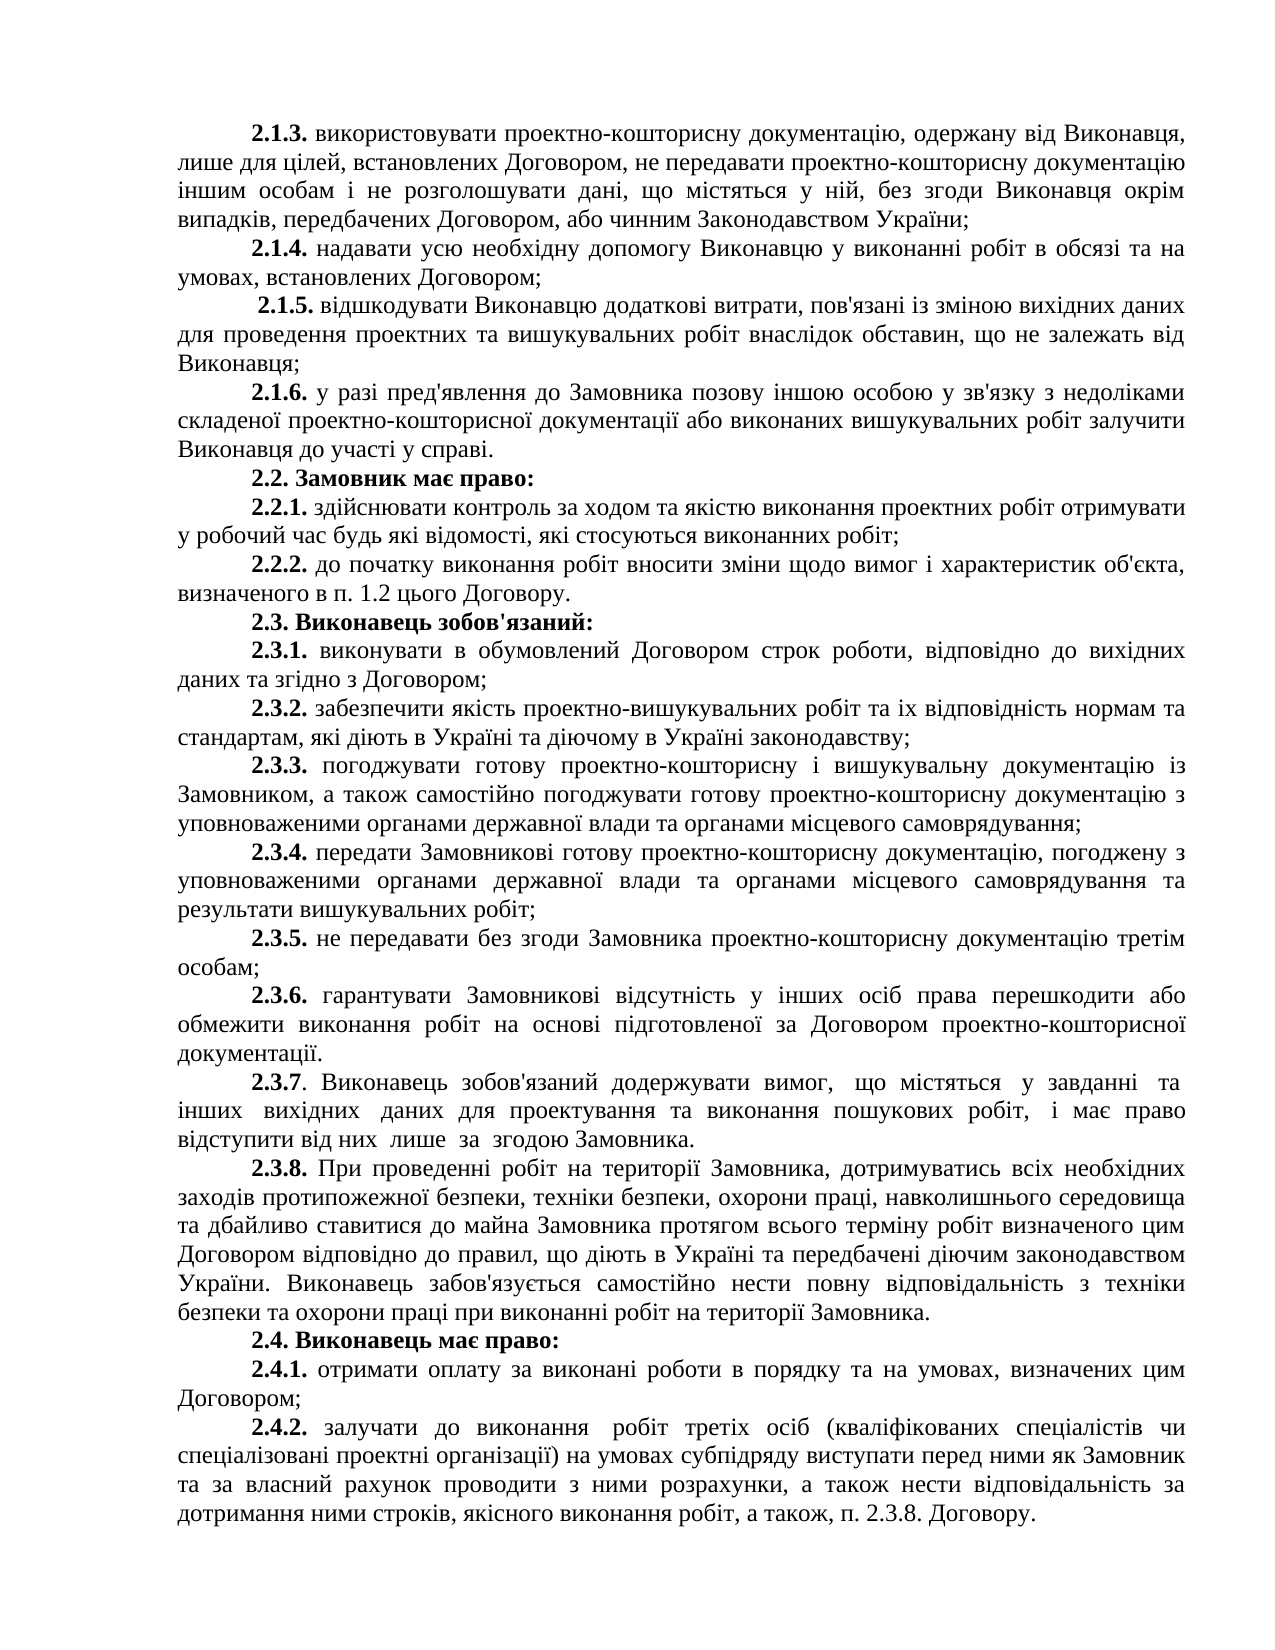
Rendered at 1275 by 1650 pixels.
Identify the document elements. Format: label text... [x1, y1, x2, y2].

text 2.3.7. Виконавець зобов'язаний додержувати вимог, що містяться у завданні та інших вихідних даних для проектування та виконання пошукових робіт, і має право відступити від них лише за згодою Замовника. [177, 1067, 1186, 1153]
text 2.3.2. забезпечити якість проектно-вишукувальних робіт та іх відповідність нормам та стандартам, які діють в Україні та діючому в Україні законодавству; [177, 693, 1186, 751]
text 2.3.4. передати Замовникові готову проектно-кошторисну документацію, погоджену з уповноваженими органами державної влади та органами місцевого самоврядування та результати вишукувальних робіт; [177, 837, 1186, 923]
text 2.1.6. у разі пред'явлення до Замовника позову іншою особою у зв'язку з недоліками складеної проектно-кошторисної документації або виконаних вишукувальних робіт залучити Виконавця до участі у справі. [177, 377, 1186, 463]
text 2.4. Виконавець має право: [177, 1326, 1186, 1354]
text 2.3.5. не передавати без згоди Замовника проектно-кошторисну документацію третім особам; [177, 923, 1186, 981]
text 2.3.3. погоджувати готову проектно-кошторисну і вишукувальну документацію із Замовником, а також самостійно погоджувати готову проектно-кошторисну документацію з уповноваженими органами державної влади та органами місцевого самоврядування; [177, 751, 1186, 837]
text 2.3.6. гарантувати Замовникові відсутність у інших осіб права перешкодити або обмежити виконання робіт на основі підготовленої за Договором проектно-кошторисної документації. [177, 981, 1186, 1067]
text 2.1.4. надавати усю необхідну допомогу Виконавцю у виконанні робіт в обсязі та на умовах, встановлених Договором; [177, 233, 1186, 291]
text 2.2.1. здійснювати контроль за ходом та якістю виконання проектних робіт отримувати у робочий час будь які відомості, які стосуються виконанних робіт; [177, 492, 1186, 549]
text 2.2. Замовник має право: [177, 463, 1186, 492]
text 2.1.3. використовувати проектно-кошторисну документацію, одержану від Виконавця, лише для цілей, встановлених Договором, не передавати проектно-кошторисну документацію іншим особам і не розголошувати дані, що містяться у ній, без згоди Виконавця окрім випадків, передбачених Договором, або чинним Законодавством України; [177, 118, 1186, 233]
text 2.4.1. отримати оплату за виконані роботи в порядку та на умовах, визначених цим Договором; [177, 1354, 1186, 1412]
text 2.3.8. При проведенні робіт на території Замовника, дотримуватись всіх необхідних заходів протипожежної безпеки, техніки безпеки, охорони праці, навколишнього середовища та дбайливо ставитися до майна Замовника протягом всього терміну робіт визначеного цим Договором відповідно до правил, що діють в Україні та передбачені діючим законодавством України. Виконавець забов'язується самостійно нести повну відповідальність з техніки безпеки та охорони праці при виконанні робіт на території Замовника. [177, 1153, 1186, 1326]
text 2.3.1. виконувати в обумовлений Договором строк роботи, відповідно до вихідних даних та згідно з Договором; [177, 636, 1186, 693]
text 2.1.5. відшкодувати Виконавцю додаткові витрати, пов'язані із зміною вихідних даних для проведення проектних та вишукувальних робіт внаслідок обставин, що не залежать від Виконавця; [177, 291, 1186, 377]
text 2.2.2. до початку виконання робіт вносити зміни щодо вимог і характеристик об'єкта, визначеного в п. 1.2 цього Договору. [177, 549, 1186, 607]
text 2.4.2. залучати до виконання робіт третіх осіб (кваліфікованих спеціалістів чи спеціалізовані проектні організації) на умовах субпідряду виступати перед ними як Замовник та за власний рахунок проводити з ними розрахунки, а також нести відповідальність за дотримання ними строків, якісного виконання робіт, а також, п. 2.3.8. Договору. [177, 1412, 1186, 1527]
text 2.3. Виконавець зобов'язаний: [177, 607, 1186, 636]
